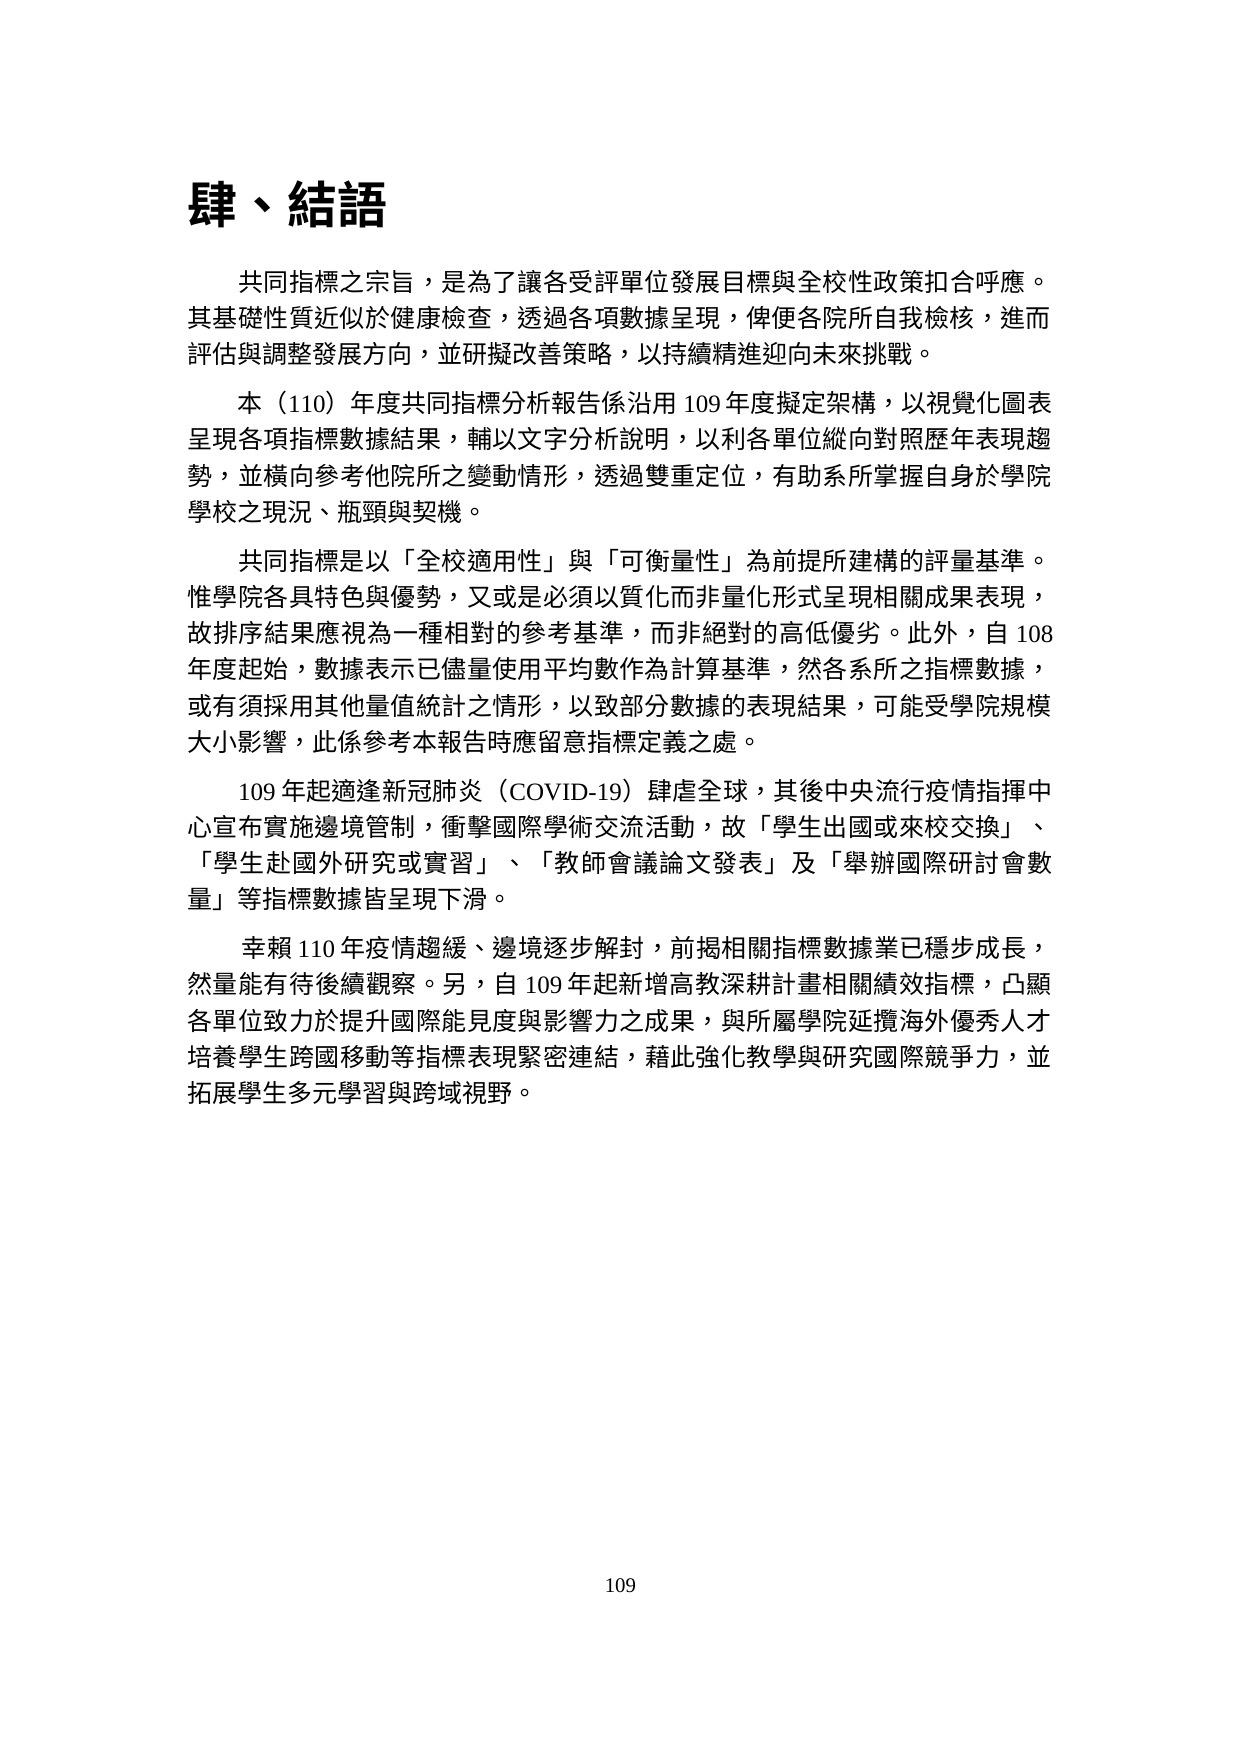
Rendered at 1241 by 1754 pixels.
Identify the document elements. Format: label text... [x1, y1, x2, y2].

text 本（110）年度共同指標分析報告係沿用109年度擬定架構，以視覺化圖表呈現各項指標數據結果，輔以文字分析說明，以利各單位縱向對照歷年表現趨勢，並橫向參考他院所之變動情形，透過雙重定位，有助系所掌握自身於學院、學校之現況、瓶頸與契機。 [187, 384, 1053, 529]
text 109年起適逢新冠肺炎（COVID-19）肆虐全球，其後中央流行疫情指揮中心宣布實施邊境管制，衝擊國際學術交流活動，故「學生出國或來校交換」、「學生赴國外研究或實習」、「教師會議論文發表」及「舉辦國際研討會數量」等指標數據皆呈現下滑。 [187, 771, 1053, 916]
subtitle 肆、結語 [187, 162, 1053, 237]
text 共同指標是以「全校適用性」與「可衡量性」為前提所建構的評量基準。惟學院各具特色與優勢，又或是必須以質化而非量化形式呈現相關成果表現，故排序結果應視為一種相對的參考基準，而非絕對的高低優劣。此外，自108年度起始，數據表示已儘量使用平均數作為計算基準，然各系所之指標數據，或有須採用其他量值統計之情形，以致部分數據的表現結果，可能受學院規模大小影響，此係參考本報告時應留意指標定義之處。 [187, 541, 1053, 759]
text 幸賴110年疫情趨緩、邊境逐步解封，前揭相關指標數據業已穩步成長，然量能有待後續觀察。另，自109年起新增高教深耕計畫相關績效指標，凸顯各單位致力於提升國際能見度與影響力之成果，與所屬學院延攬海外優秀人才、培養學生跨國移動等指標表現緊密連結，藉此強化教學與研究國際競爭力，並拓展學生多元學習與跨域視野。 [187, 929, 1053, 1110]
text 共同指標之宗旨，是為了讓各受評單位發展目標與全校性政策扣合呼應。其基礎性質近似於健康檢查，透過各項數據呈現，俾便各院所自我檢核，進而評估與調整發展方向，並研擬改善策略，以持續精進迎向未來挑戰。 [187, 262, 1053, 371]
